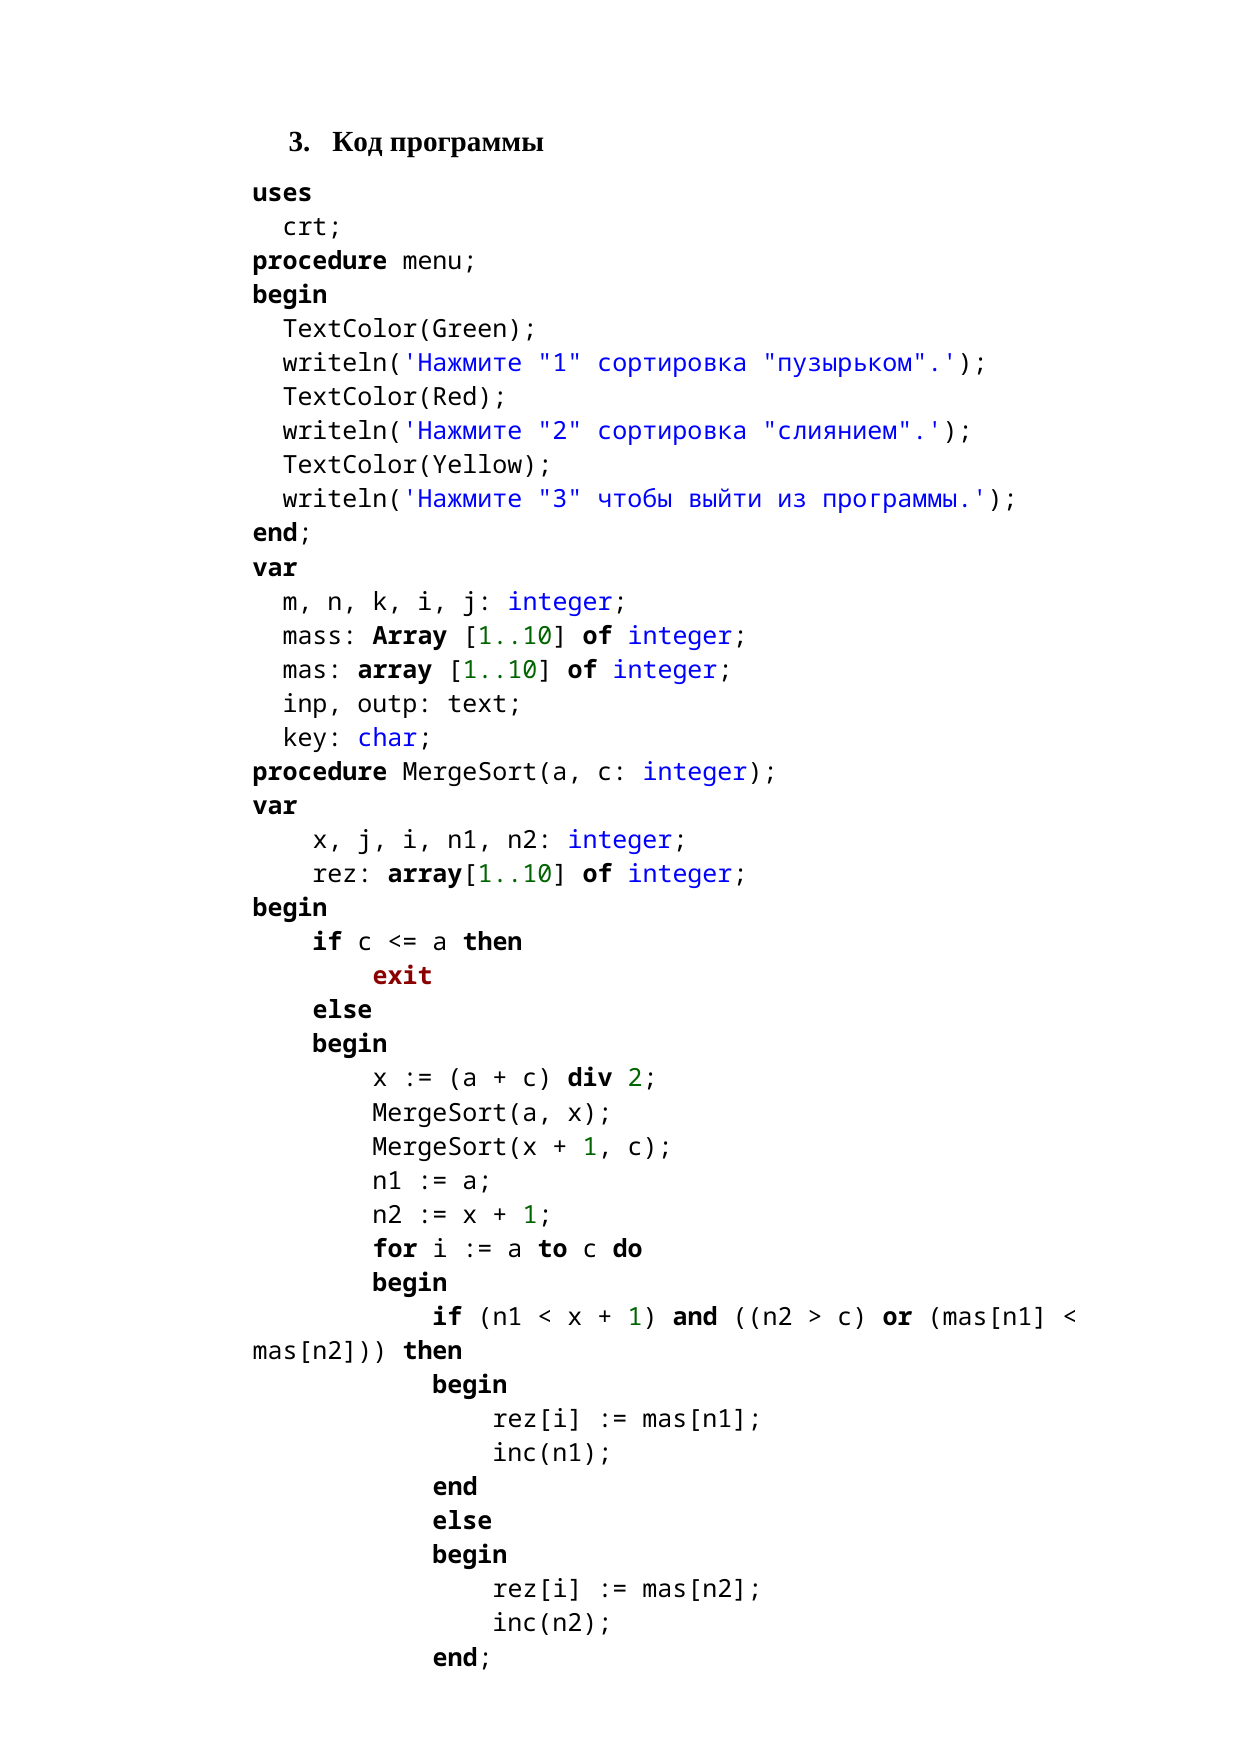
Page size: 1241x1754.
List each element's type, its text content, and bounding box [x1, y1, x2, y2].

text begin [252, 1026, 1152, 1060]
text if c <= a then [252, 924, 1152, 958]
text MergeSort(a, x); [252, 1094, 1152, 1128]
text MergeSort(x + 1, c); [252, 1128, 1152, 1162]
text mas: array [1..10] of integer; [252, 651, 1152, 685]
text else [252, 992, 1152, 1026]
text begin [252, 277, 1152, 311]
text key: char; [252, 719, 1152, 753]
text mass: Array [1..10] of integer; [252, 617, 1152, 651]
text if (n1 < x + 1) and ((n2 > c) or (mas[n1] < mas[n2])) then [252, 1298, 1152, 1367]
text TextColor(Yellow); [252, 447, 1152, 481]
text writeln('Нажмите "1" сортировка "пузырьком".'); [252, 345, 1152, 379]
text m, n, k, i, j: integer; [252, 583, 1152, 617]
text rez[i] := mas[n1]; [252, 1401, 1152, 1435]
text rez[i] := mas[n2]; [252, 1571, 1152, 1605]
text rez: array[1..10] of integer; [252, 856, 1152, 890]
text n2 := x + 1; [252, 1196, 1152, 1230]
text TextColor(Green); [252, 311, 1152, 345]
text end; [252, 515, 1152, 549]
text exit [252, 958, 1152, 992]
list Код программы [263, 124, 1152, 158]
text inp, outp: text; [252, 685, 1152, 719]
text end; [252, 1639, 1152, 1673]
text procedure menu; [252, 243, 1152, 277]
text else [252, 1503, 1152, 1537]
text writeln('Нажмите "2" сортировка "слиянием".'); [252, 413, 1152, 447]
text var [252, 788, 1152, 822]
text inc(n2); [252, 1605, 1152, 1639]
text begin [252, 1264, 1152, 1298]
text end [252, 1469, 1152, 1503]
text var [252, 549, 1152, 583]
text begin [252, 1367, 1152, 1401]
text x := (a + c) div 2; [252, 1060, 1152, 1094]
text uses [252, 174, 1152, 208]
text inc(n1); [252, 1435, 1152, 1469]
text for i := a to c do [252, 1230, 1152, 1264]
text writeln('Нажмите "3" чтобы выйти из программы.'); [252, 481, 1152, 515]
text crt; [252, 208, 1152, 243]
text TextColor(Red); [252, 379, 1152, 413]
text x, j, i, n1, n2: integer; [252, 822, 1152, 856]
text begin [252, 1537, 1152, 1571]
text n1 := a; [252, 1162, 1152, 1196]
text procedure MergeSort(a, c: integer); [252, 753, 1152, 788]
text begin [252, 890, 1152, 924]
